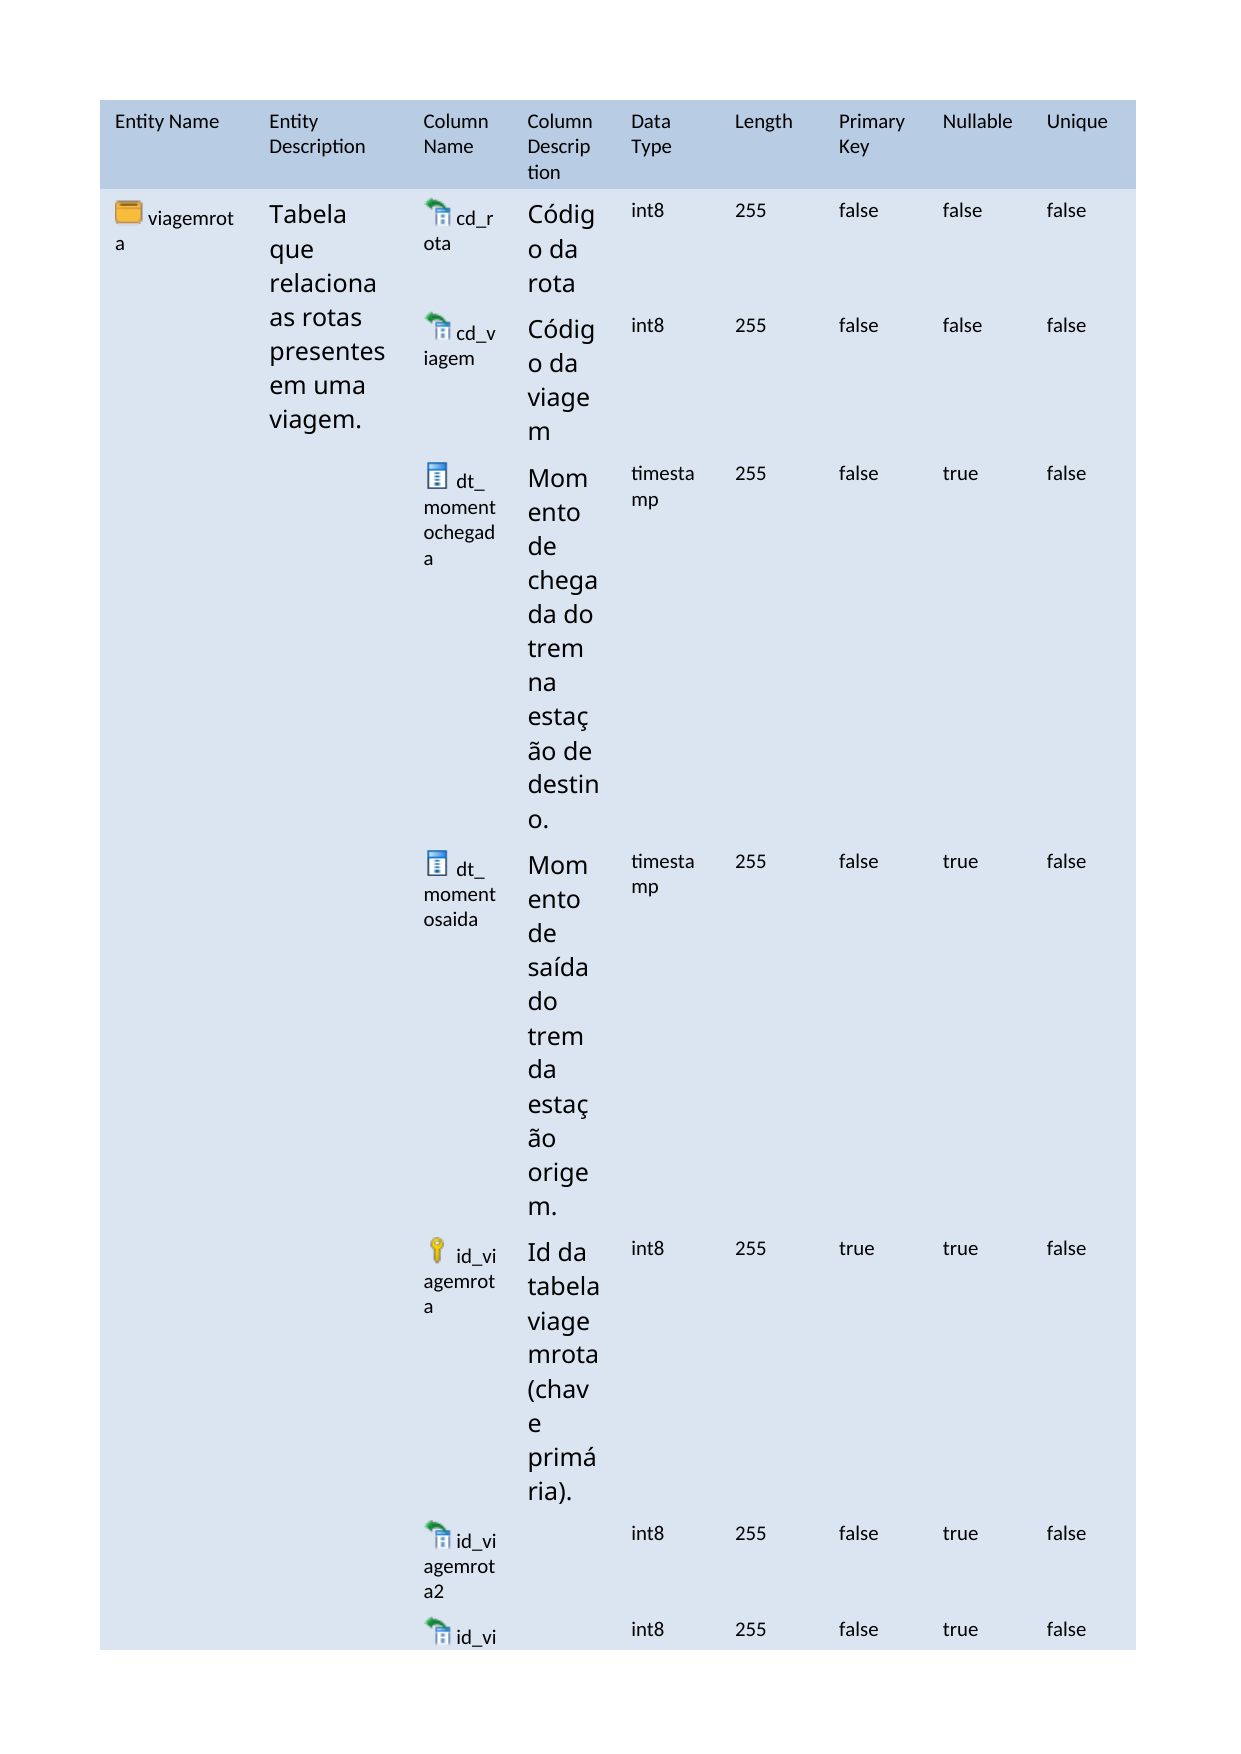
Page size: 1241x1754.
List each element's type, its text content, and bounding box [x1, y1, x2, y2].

picture [423, 461, 452, 489]
table_header Entity Description [254, 100, 408, 189]
picture [115, 198, 144, 226]
table_cell [408, 189, 1136, 1650]
picture [423, 1520, 452, 1549]
picture [423, 849, 452, 876]
picture [423, 311, 452, 340]
table_header Entity Name [100, 100, 254, 189]
table_cell viagemrota [100, 189, 254, 1650]
picture [423, 1616, 452, 1645]
picture [423, 197, 452, 226]
picture [423, 1236, 452, 1264]
table_header [408, 100, 1136, 189]
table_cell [254, 189, 408, 1650]
